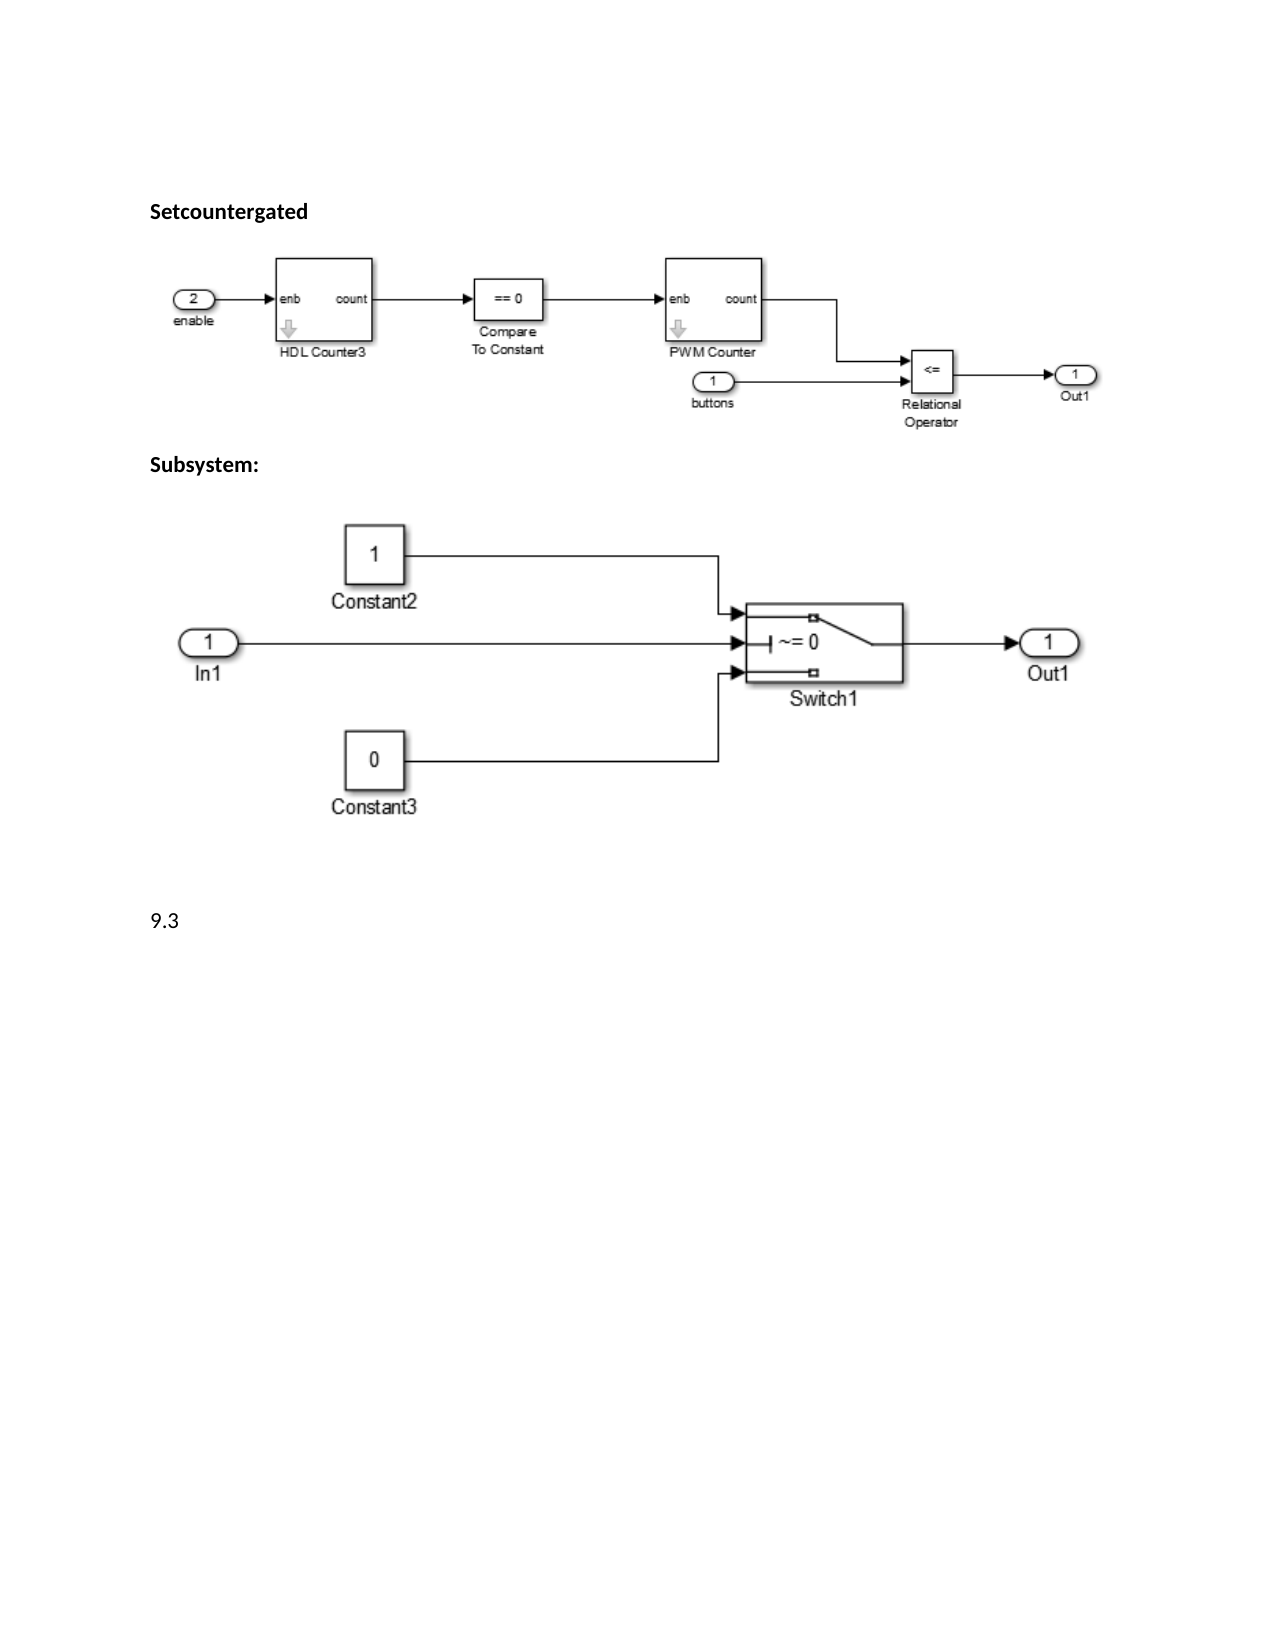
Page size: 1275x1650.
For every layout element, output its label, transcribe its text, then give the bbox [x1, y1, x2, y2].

picture [150, 496, 1100, 841]
text 9.3 [150, 906, 1125, 934]
text Setcountergated [150, 197, 1125, 225]
text Subsystem: [150, 450, 1125, 478]
picture [150, 243, 1125, 431]
